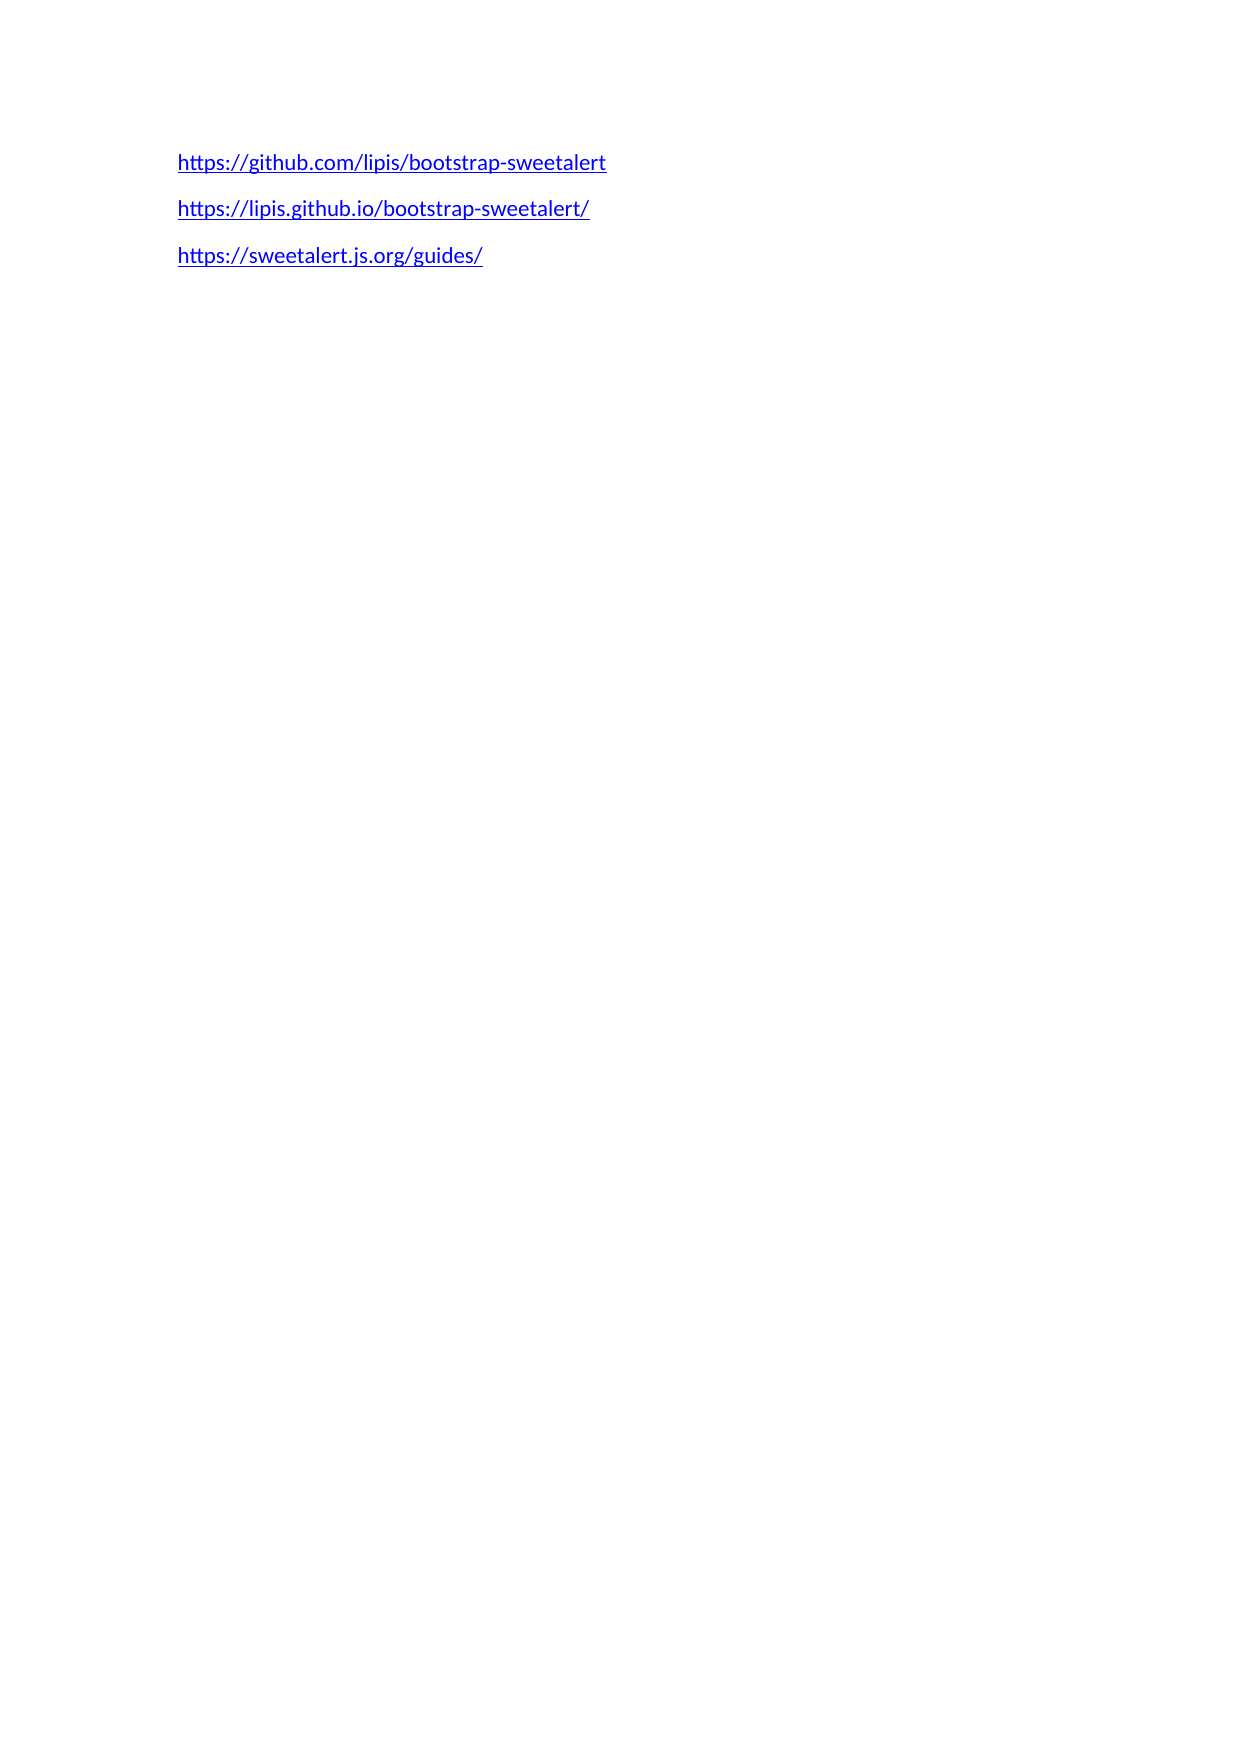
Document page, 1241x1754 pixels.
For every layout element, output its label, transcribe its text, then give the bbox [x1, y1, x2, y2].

text https://github.com/lipis/bootstrap-sweetalert [177, 148, 1063, 176]
text https://lipis.github.io/bootstrap-sweetalert/ [177, 194, 1063, 222]
text https://sweetalert.js.org/guides/ [177, 241, 1063, 269]
